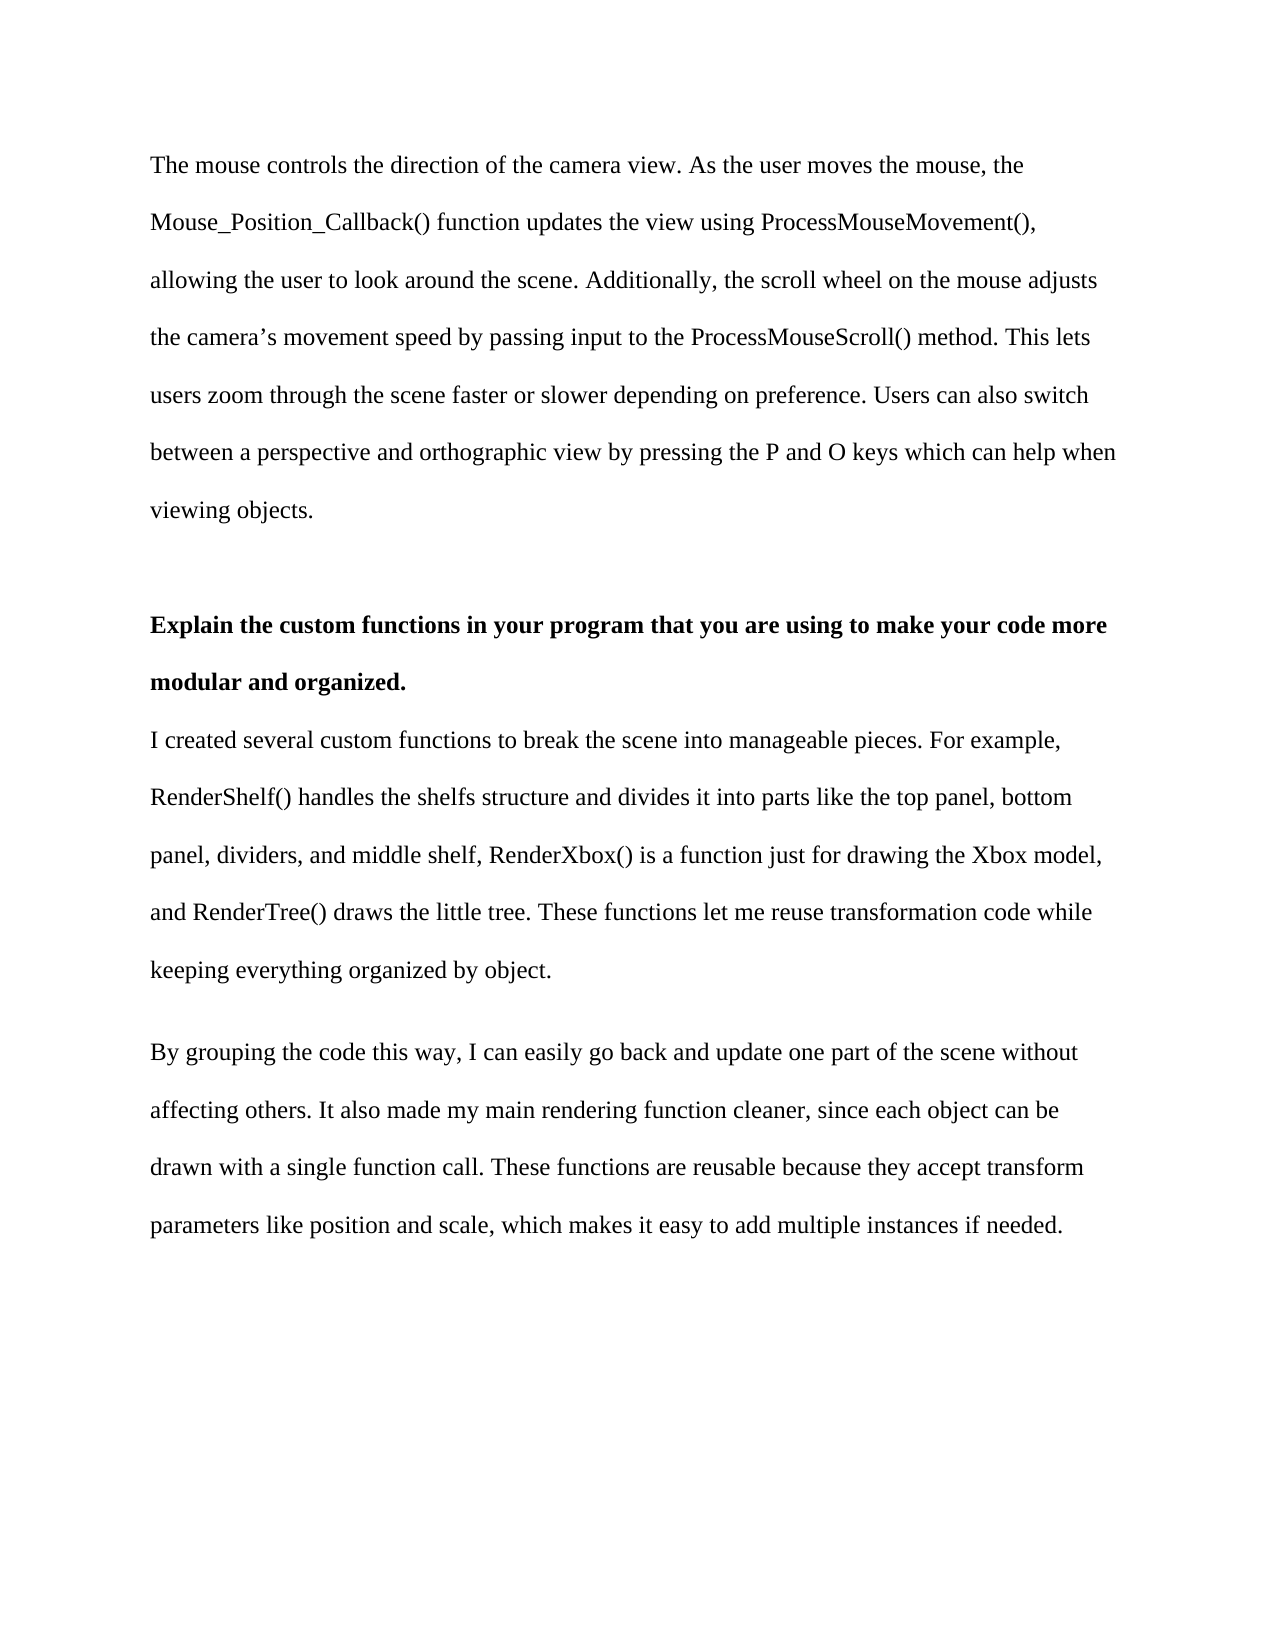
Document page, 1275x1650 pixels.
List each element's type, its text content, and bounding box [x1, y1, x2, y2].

text Explain the custom functions in your program that you are using to make your code more modular and organized. [150, 610, 1125, 696]
text By grouping the code this way, I can easily go back and update one part of the scene without affecting others. It also made my main rendering function cleaner, since each object can be drawn with a single function call. These functions are reusable because they accept transform parameters like position and scale, which makes it easy to add multiple instances if needed. [150, 1037, 1125, 1239]
text I created several custom functions to break the scene into manageable pieces. For example, RenderShelf() handles the shelfs structure and divides it into parts like the top panel, bottom panel, dividers, and middle shelf, RenderXbox() is a function just for drawing the Xbox model, and RenderTree() draws the little tree. These functions let me reuse transformation code while keeping everything organized by object. [150, 725, 1125, 984]
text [150, 150, 1125, 524]
